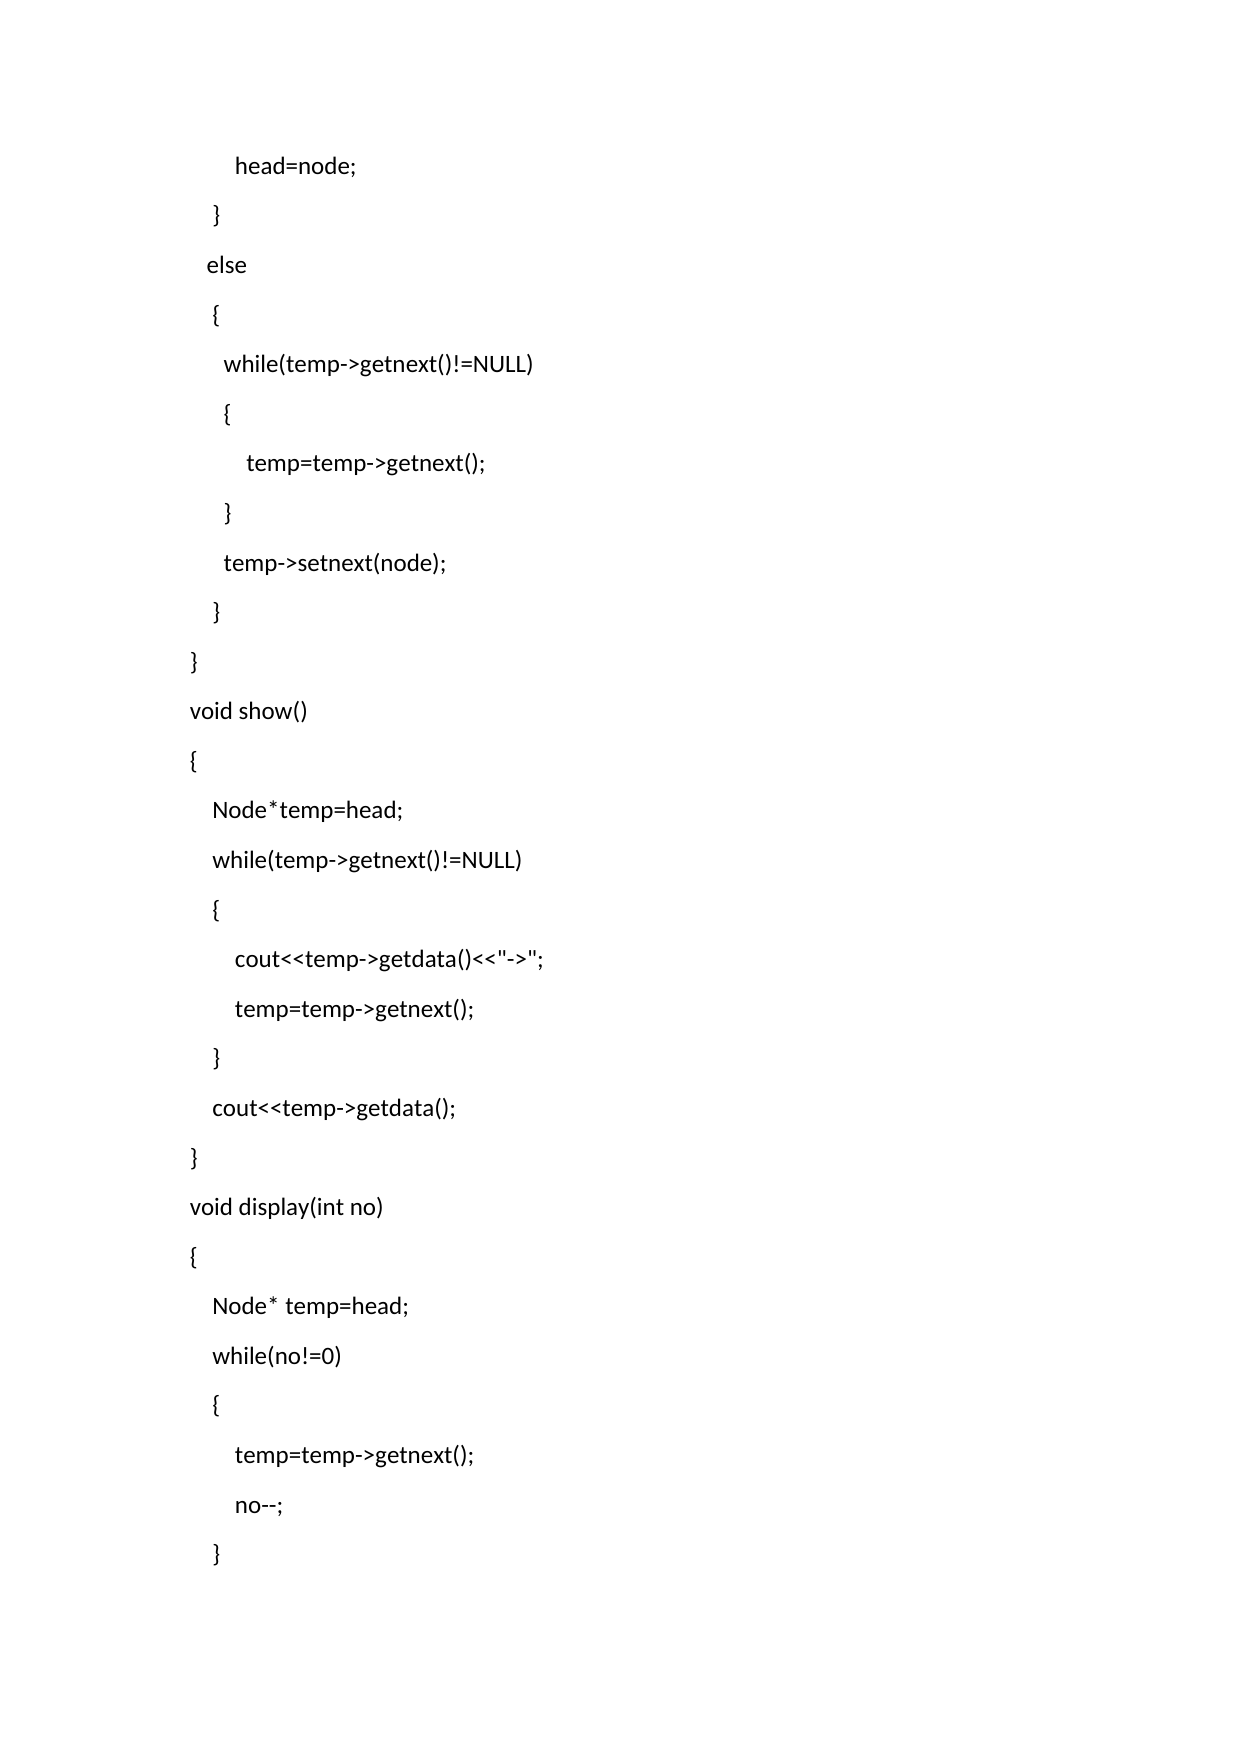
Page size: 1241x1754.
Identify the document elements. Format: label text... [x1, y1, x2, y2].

text temp=temp->getnext(); [150, 1439, 1090, 1470]
text Node* temp=head; [150, 1290, 1090, 1321]
text void show() [150, 695, 1090, 726]
text while(temp->getnext()!=NULL) [150, 844, 1090, 875]
text temp=temp->getnext(); [150, 447, 1090, 478]
text { [150, 894, 1090, 924]
text } [150, 497, 1090, 528]
text { [150, 299, 1090, 329]
text while(no!=0) [150, 1340, 1090, 1371]
text } [150, 1142, 1090, 1172]
text } [150, 646, 1090, 676]
text } [150, 1538, 1090, 1569]
text cout<<temp->getdata()<<"->"; [150, 943, 1090, 974]
text no--; [150, 1489, 1090, 1519]
text void display(int no) [150, 1191, 1090, 1222]
text { [150, 1241, 1090, 1271]
text { [150, 398, 1090, 428]
text temp=temp->getnext(); [150, 993, 1090, 1023]
text head=node; [150, 150, 1090, 181]
text { [150, 745, 1090, 776]
text } [150, 596, 1090, 627]
text } [150, 1042, 1090, 1073]
text else [150, 249, 1090, 280]
text while(temp->getnext()!=NULL) [150, 348, 1090, 379]
text } [150, 199, 1090, 230]
text temp->setnext(node); [150, 547, 1090, 577]
text cout<<temp->getdata(); [150, 1092, 1090, 1123]
text { [150, 1389, 1090, 1420]
text Node*temp=head; [150, 794, 1090, 825]
